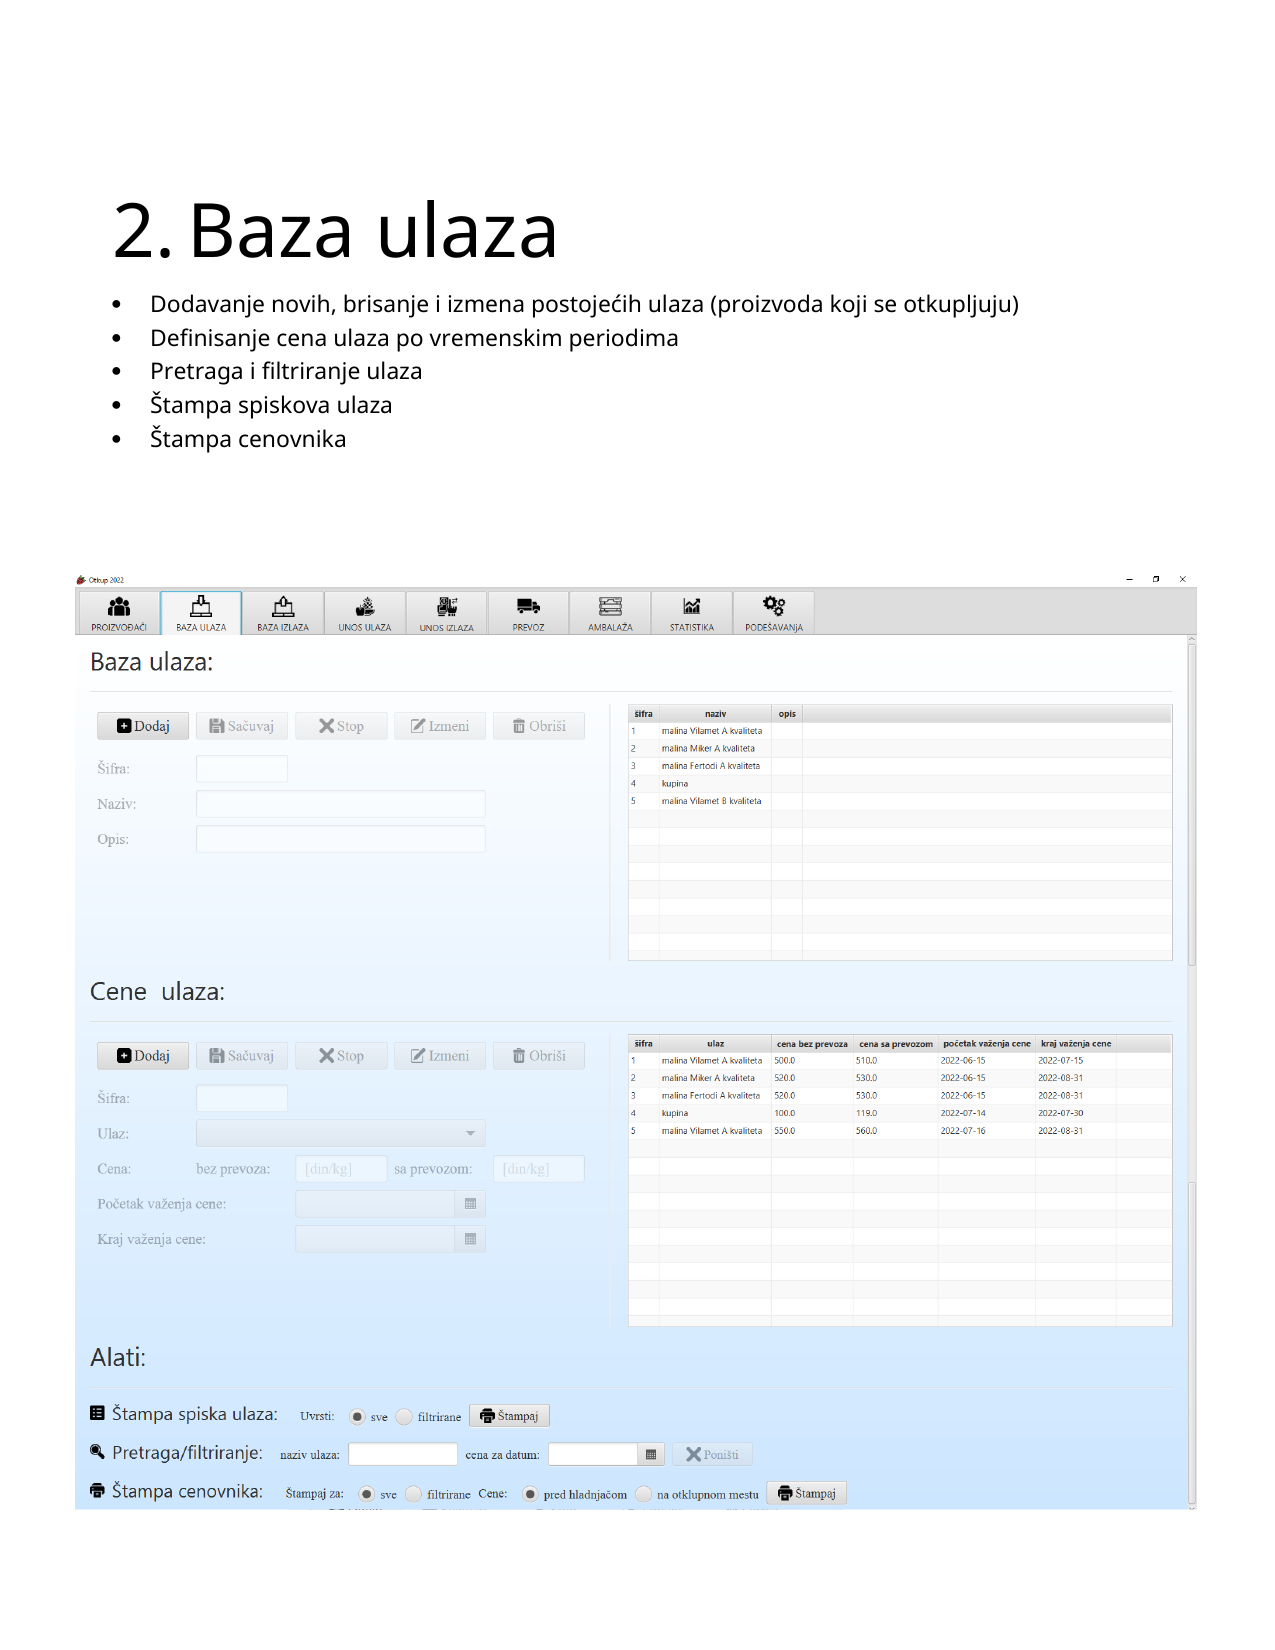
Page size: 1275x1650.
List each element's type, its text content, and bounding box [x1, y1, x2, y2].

list Definisanje cena ulaza po vremenskim periodima [112, 322, 1200, 353]
list Baza ulaza [112, 177, 1200, 280]
list Štampa cenovnika [112, 423, 1200, 454]
list Dodavanje novih, brisanje i izmena postojećih ulaza (proizvoda koji se otkupljuju) [112, 288, 1200, 319]
list Štampa spiskova ulaza [112, 389, 1200, 420]
list Pretraga i filtriranje ulaza [112, 355, 1200, 387]
picture [75, 574, 1197, 1510]
